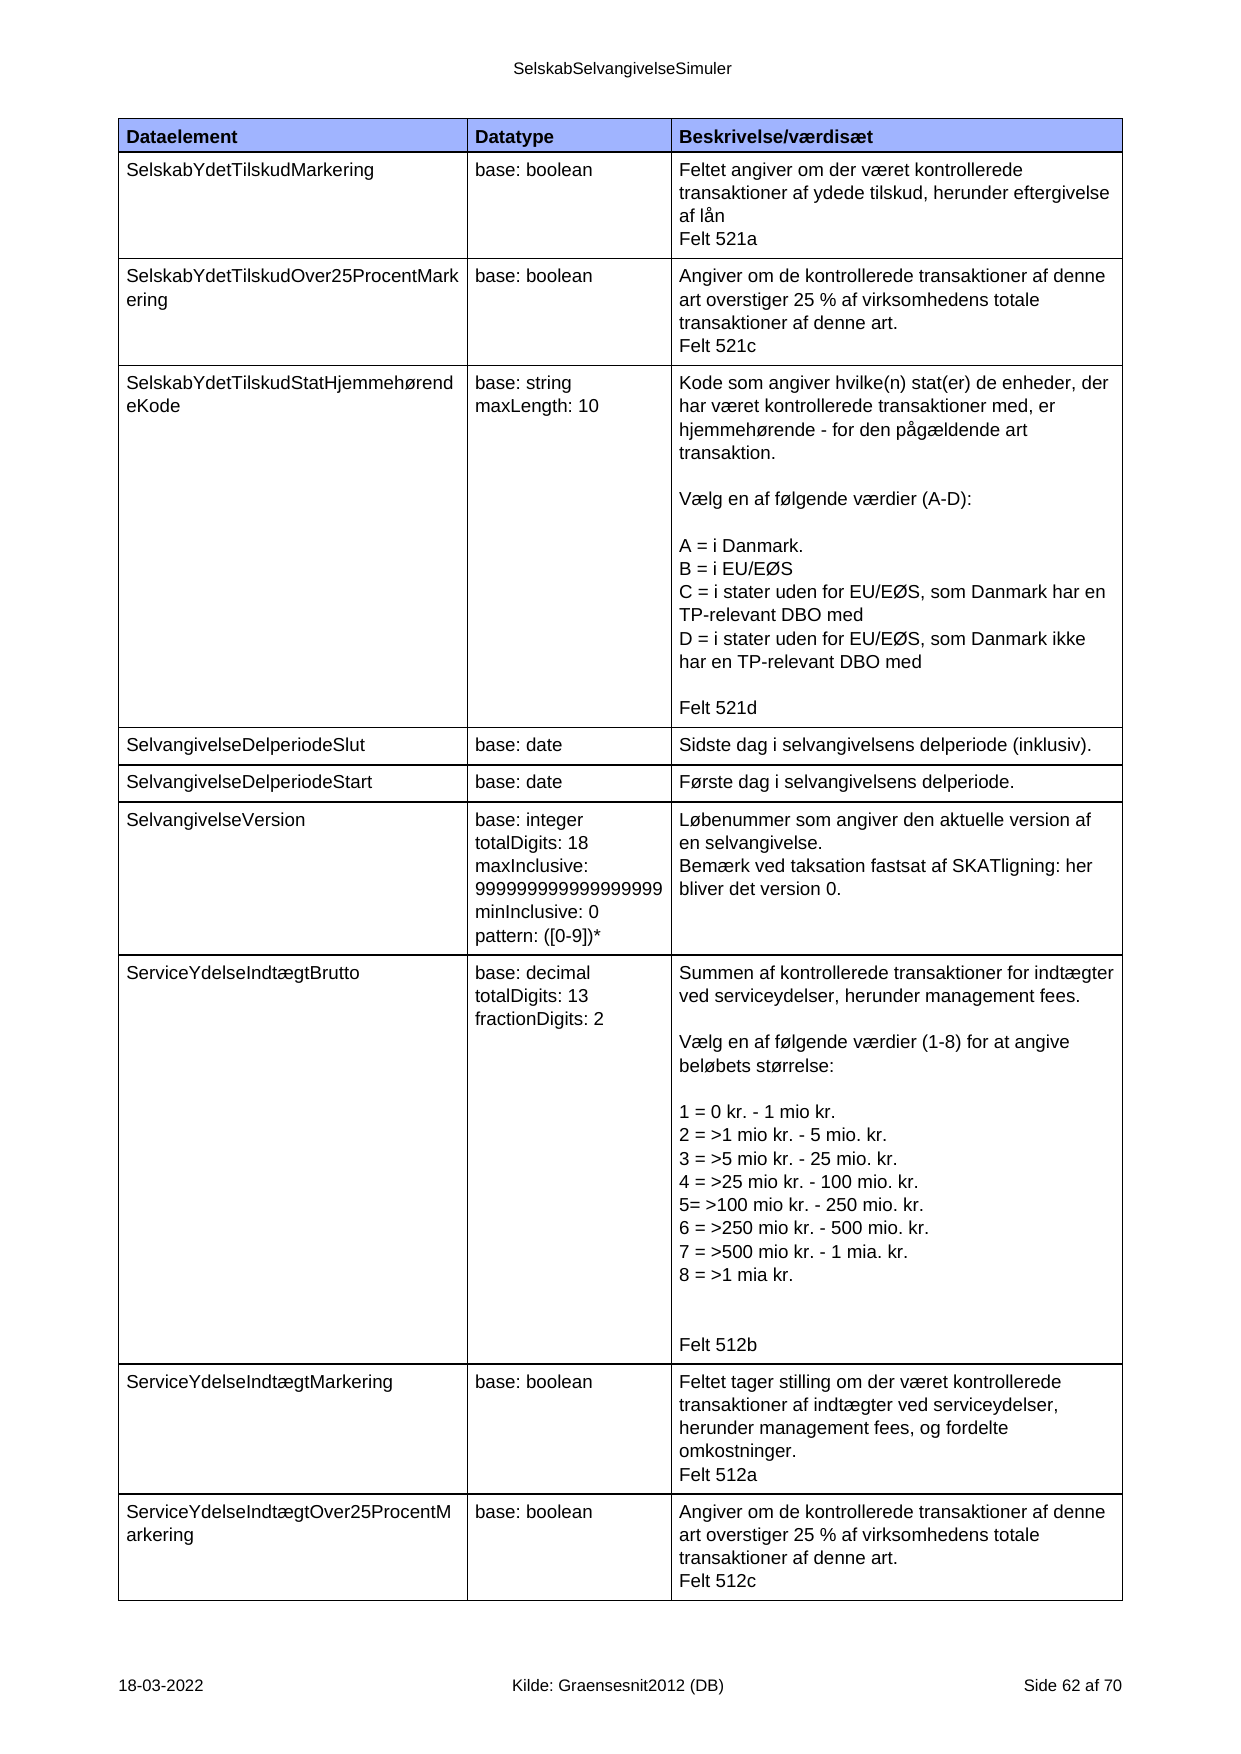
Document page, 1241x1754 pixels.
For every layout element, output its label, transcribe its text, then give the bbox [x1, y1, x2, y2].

table_header Dataelement [119, 119, 467, 151]
table_cell SelskabYdetTilskudMarkering [119, 153, 467, 258]
table_cell Angiver om de kontrollerede transaktioner af denne art overstiger 25 % af virksomhedens totale transaktioner af denne art. Felt 521c [672, 259, 1122, 364]
table_cell ServiceYdelseIndtægtOver25ProcentMarkering [119, 1495, 467, 1600]
table_cell base: boolean [468, 153, 671, 258]
table_cell base: date [468, 728, 671, 764]
table_cell base: boolean [468, 259, 671, 364]
table_cell base: integer totalDigits: 18 maxInclusive: 999999999999999999 minInclusive: 0 pattern: ([0-9])* [468, 803, 671, 954]
table_cell Angiver om de kontrollerede transaktioner af denne art overstiger 25 % af virksomhedens totale transaktioner af denne art. Felt 512c [672, 1495, 1122, 1600]
table_cell base: date [468, 766, 671, 801]
table_cell ServiceYdelseIndtægtBrutto [119, 956, 467, 1363]
table_cell Løbenummer som angiver den aktuelle version af en selvangivelse. Bemærk ved taksation fastsat af SKATligning: her bliver det version 0. [672, 803, 1122, 954]
table_cell SelvangivelseDelperiodeSlut [119, 728, 467, 764]
table_cell base: boolean [468, 1495, 671, 1600]
table_header Beskrivelse/værdisæt [672, 119, 1122, 151]
table_cell Feltet tager stilling om der været kontrollerede transaktioner af indtægter ved serviceydelser, herunder management fees, og fordelte omkostninger. Felt 512a [672, 1365, 1122, 1493]
table_header Datatype [468, 119, 671, 151]
table_cell base: string maxLength: 10 [468, 366, 671, 727]
table_cell Sidste dag i selvangivelsens delperiode (inklusiv). [672, 728, 1122, 764]
table_cell ServiceYdelseIndtægtMarkering [119, 1365, 467, 1493]
table_cell SelskabYdetTilskudOver25ProcentMarkering [119, 259, 467, 364]
table_cell SelvangivelseDelperiodeStart [119, 766, 467, 801]
table_cell Feltet angiver om der været kontrollerede transaktioner af ydede tilskud, herunder eftergivelse af lån Felt 521a [672, 153, 1122, 258]
table_cell SelvangivelseVersion [119, 803, 467, 954]
table_cell base: boolean [468, 1365, 671, 1493]
table_cell Kode som angiver hvilke(n) stat(er) de enheder, der har været kontrollerede transaktioner med, er hjemmehørende - for den pågældende art transaktion. Vælg en af følgende værdier (A-D): A = i Danmark. B = i EU/EØS C = i stater uden for EU/EØS, som Danmark har en TP-relevant DBO med D = i stater uden for EU/EØS, som Danmark ikke har en TP-relevant DBO med Felt 521d [672, 366, 1122, 727]
table_cell Summen af kontrollerede transaktioner for indtægter ved serviceydelser, herunder management fees. Vælg en af følgende værdier (1-8) for at angive beløbets størrelse: 1 = 0 kr. - 1 mio kr. 2 = >1 mio kr. - 5 mio. kr. 3 = >5 mio kr. - 25 mio. kr. 4 = >25 mio kr. - 100 mio. kr. 5= >100 mio kr. - 250 mio. kr. 6 = >250 mio kr. - 500 mio. kr. 7 = >500 mio kr. - 1 mia. kr. 8 = >1 mia kr. Felt 512b [672, 956, 1122, 1363]
table_cell base: decimal totalDigits: 13 fractionDigits: 2 [468, 956, 671, 1363]
table_cell Første dag i selvangivelsens delperiode. [672, 766, 1122, 801]
table_cell SelskabYdetTilskudStatHjemmehørendeKode [119, 366, 467, 727]
